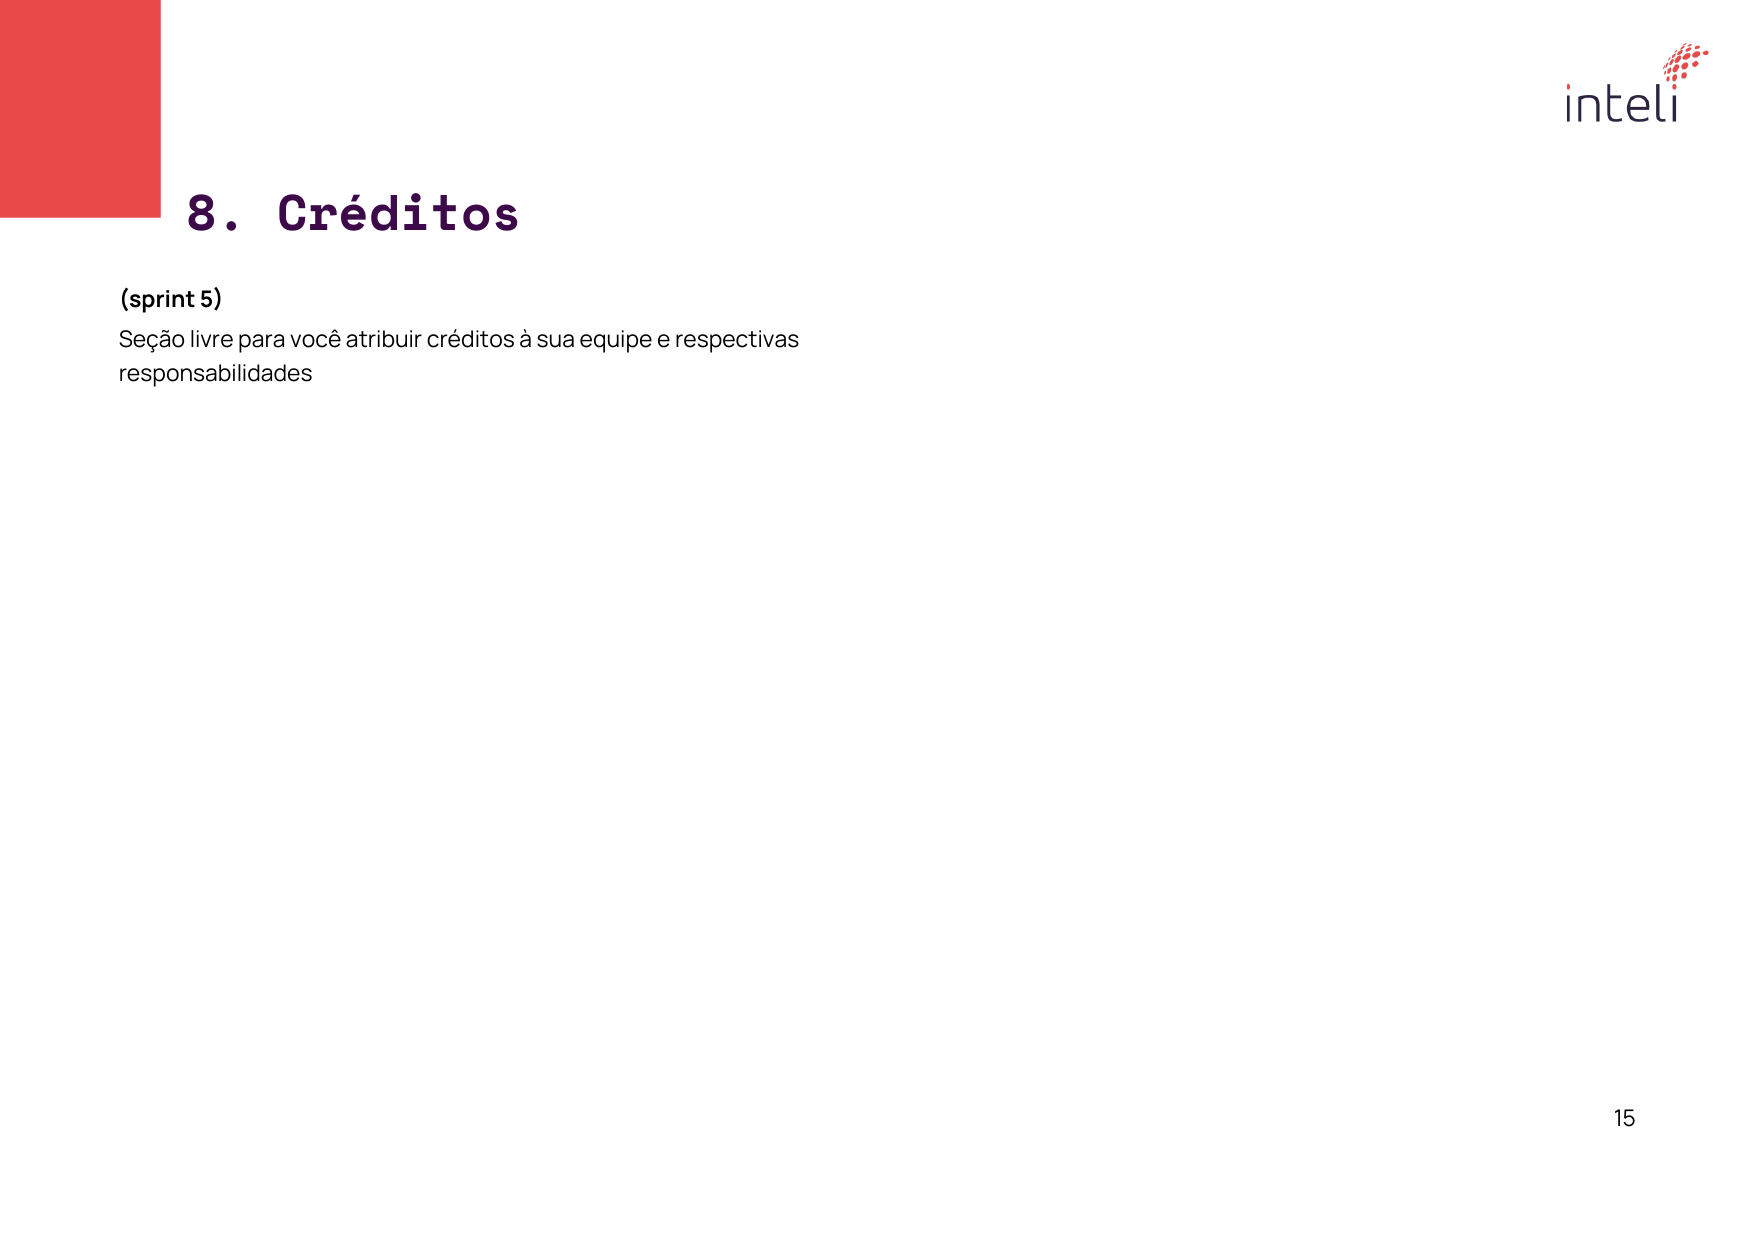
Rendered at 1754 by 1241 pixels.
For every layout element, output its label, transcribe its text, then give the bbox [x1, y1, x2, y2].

picture [1566, 43, 1709, 122]
text Seção livre para você atribuir créditos à sua equipe e respectivas responsabilidades [118, 323, 839, 388]
picture [0, 0, 161, 218]
subtitle (sprint 5) [118, 283, 839, 314]
subtitle 8. Créditos [118, 174, 839, 248]
